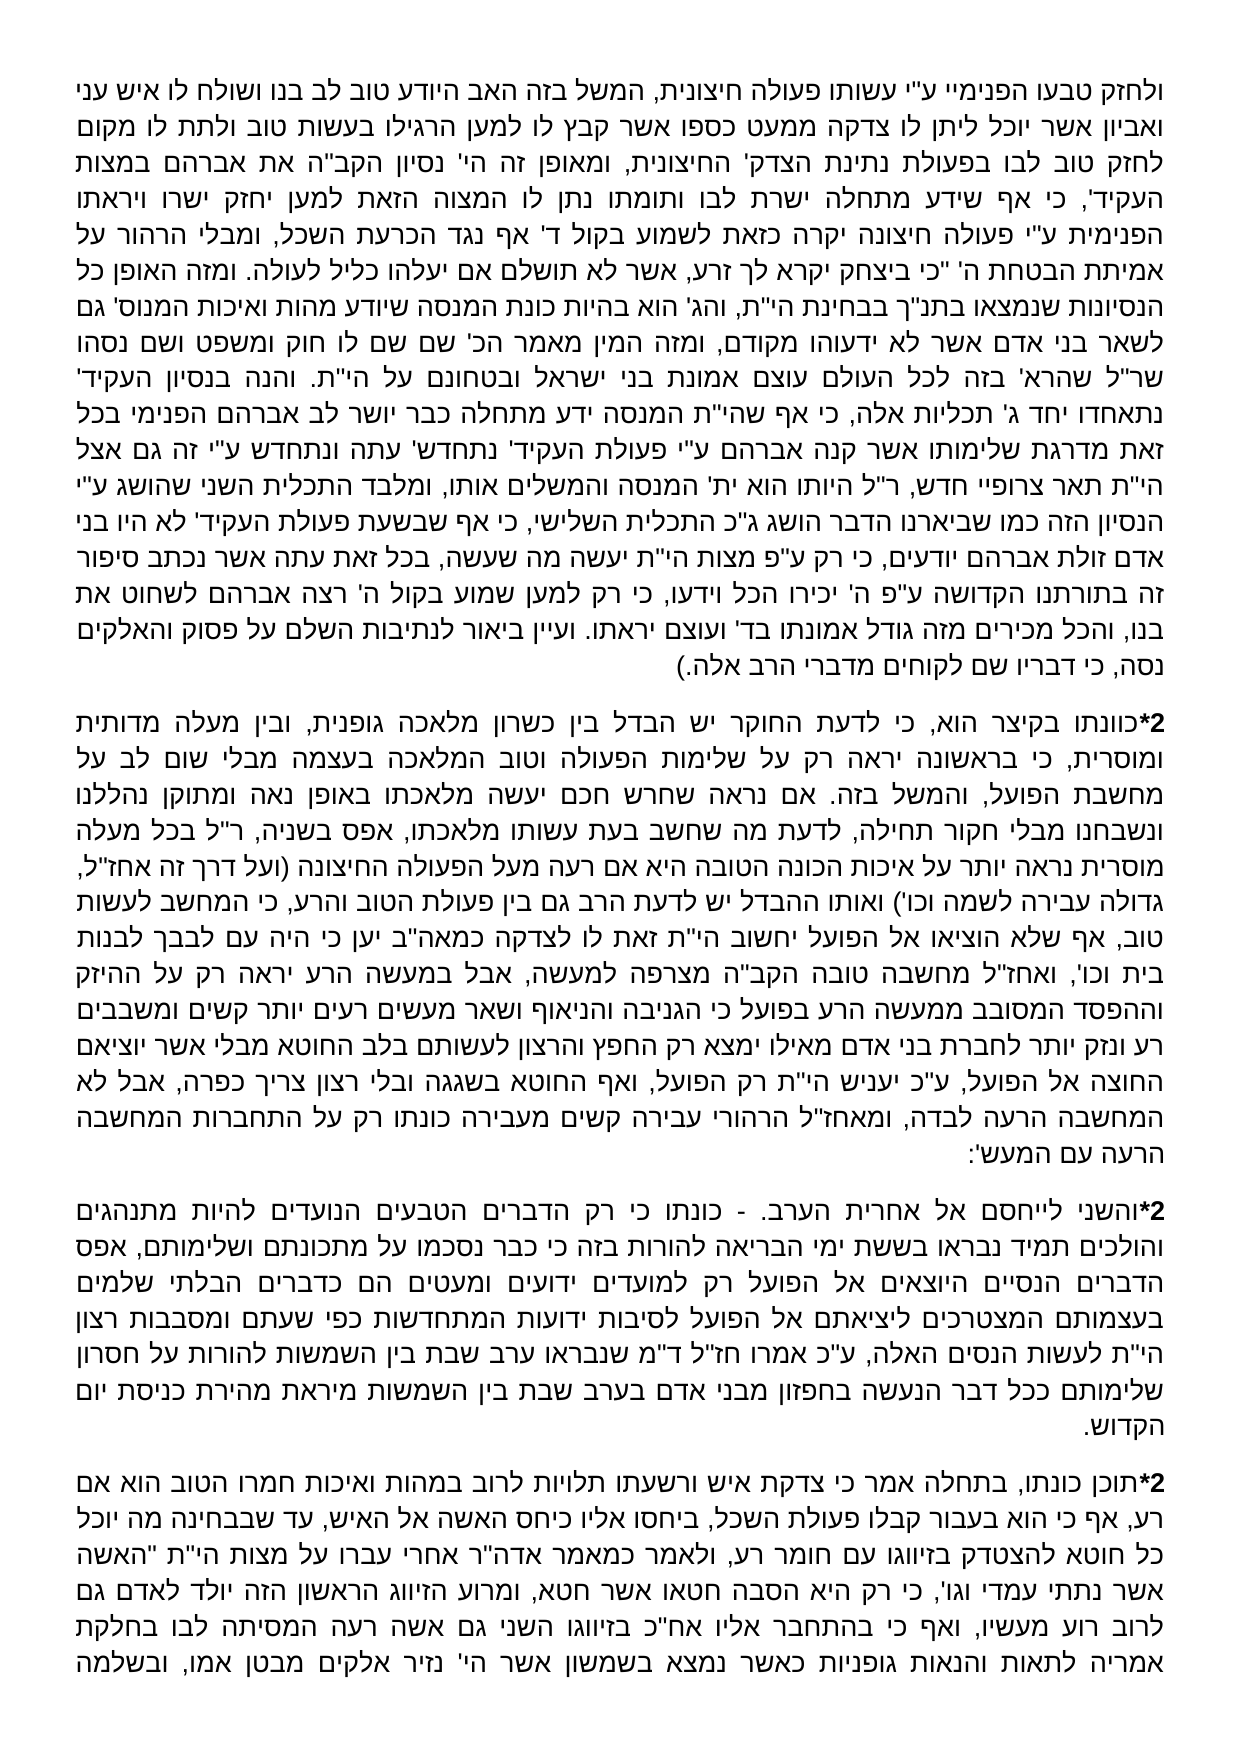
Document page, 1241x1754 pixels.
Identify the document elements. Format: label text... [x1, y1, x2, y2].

text 2*כוונתו בקיצר הוא, כי לדעת החוקר יש הבדל בין כשרון מלאכה גופנית, ובין מעלה מדותית ומוסרית, כי בראשונה יראה רק על שלימות הפעולה וטוב המלאכה בעצמה מבלי שום לב על מחשבת הפועל, והמשל בזה. אם נראה שחרש חכם יעשה מלאכתו באופן נאה ומתוקן נהללנו ונשבחנו מבלי חקור תחילה, לדעת מה שחשב בעת עשותו מלאכתו, אפס בשניה, ר"ל בכל מעלה מוסרית נראה יותר על איכות הכונה הטובה היא אם רעה מעל הפעולה החיצונה (ועל דרך זה אחז"ל, גדולה עבירה לשמה וכו') ואותו ההבדל יש לדעת הרב גם בין פעולת הטוב והרע, כי המחשב לעשות טוב, אף שלא הוציאו אל הפועל יחשוב הי"ת זאת לו לצדקה כמאה"ב יען כי היה עם לבבך לבנות בית וכו', ואחז"ל מחשבה טובה הקב"ה מצרפה למעשה, אבל במעשה הרע יראה רק על ההיזק וההפסד המסובב ממעשה הרע בפועל כי הגניבה והניאוף ושאר מעשים רעים יותר קשים ומשבבים רע ונזק יותר לחברת בני אדם מאילו ימצא רק החפץ והרצון לעשותם בלב החוטא מבלי אשר יוציאם החוצה אל הפועל, ע"כ יעניש הי"ת רק הפועל, ואף החוטא בשגגה ובלי רצון צריך כפרה, אבל לא המחשבה הרעה לבדה, ומאחז"ל הרהורי עבירה קשים מעבירה כונתו רק על התחברות המחשבה הרעה עם המעש': [75, 707, 1165, 1169]
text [75, 1467, 1165, 1678]
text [75, 75, 1165, 681]
text 2*והשני לייחסם אל אחרית הערב. - כונתו כי רק הדברים הטבעים הנועדים להיות מתנהגים והולכים תמיד נבראו בששת ימי הבריאה להורות בזה כי כבר נסכמו על מתכונתם ושלימותם, אפס הדברים הנסיים היוצאים אל הפועל רק למועדים ידועים ומעטים הם כדברים הבלתי שלמים בעצמותם המצטרכים ליציאתם אל הפועל לסיבות ידועות המתחדשות כפי שעתם ומסבבות רצון הי"ת לעשות הנסים האלה, ע"כ אמרו חז"ל ד"מ שנבראו ערב שבת בין השמשות להורות על חסרון שלימותם ככל דבר הנעשה בחפזון מבני אדם בערב שבת בין השמשות מיראת מהירת כניסת יום הקדוש. [75, 1195, 1165, 1442]
